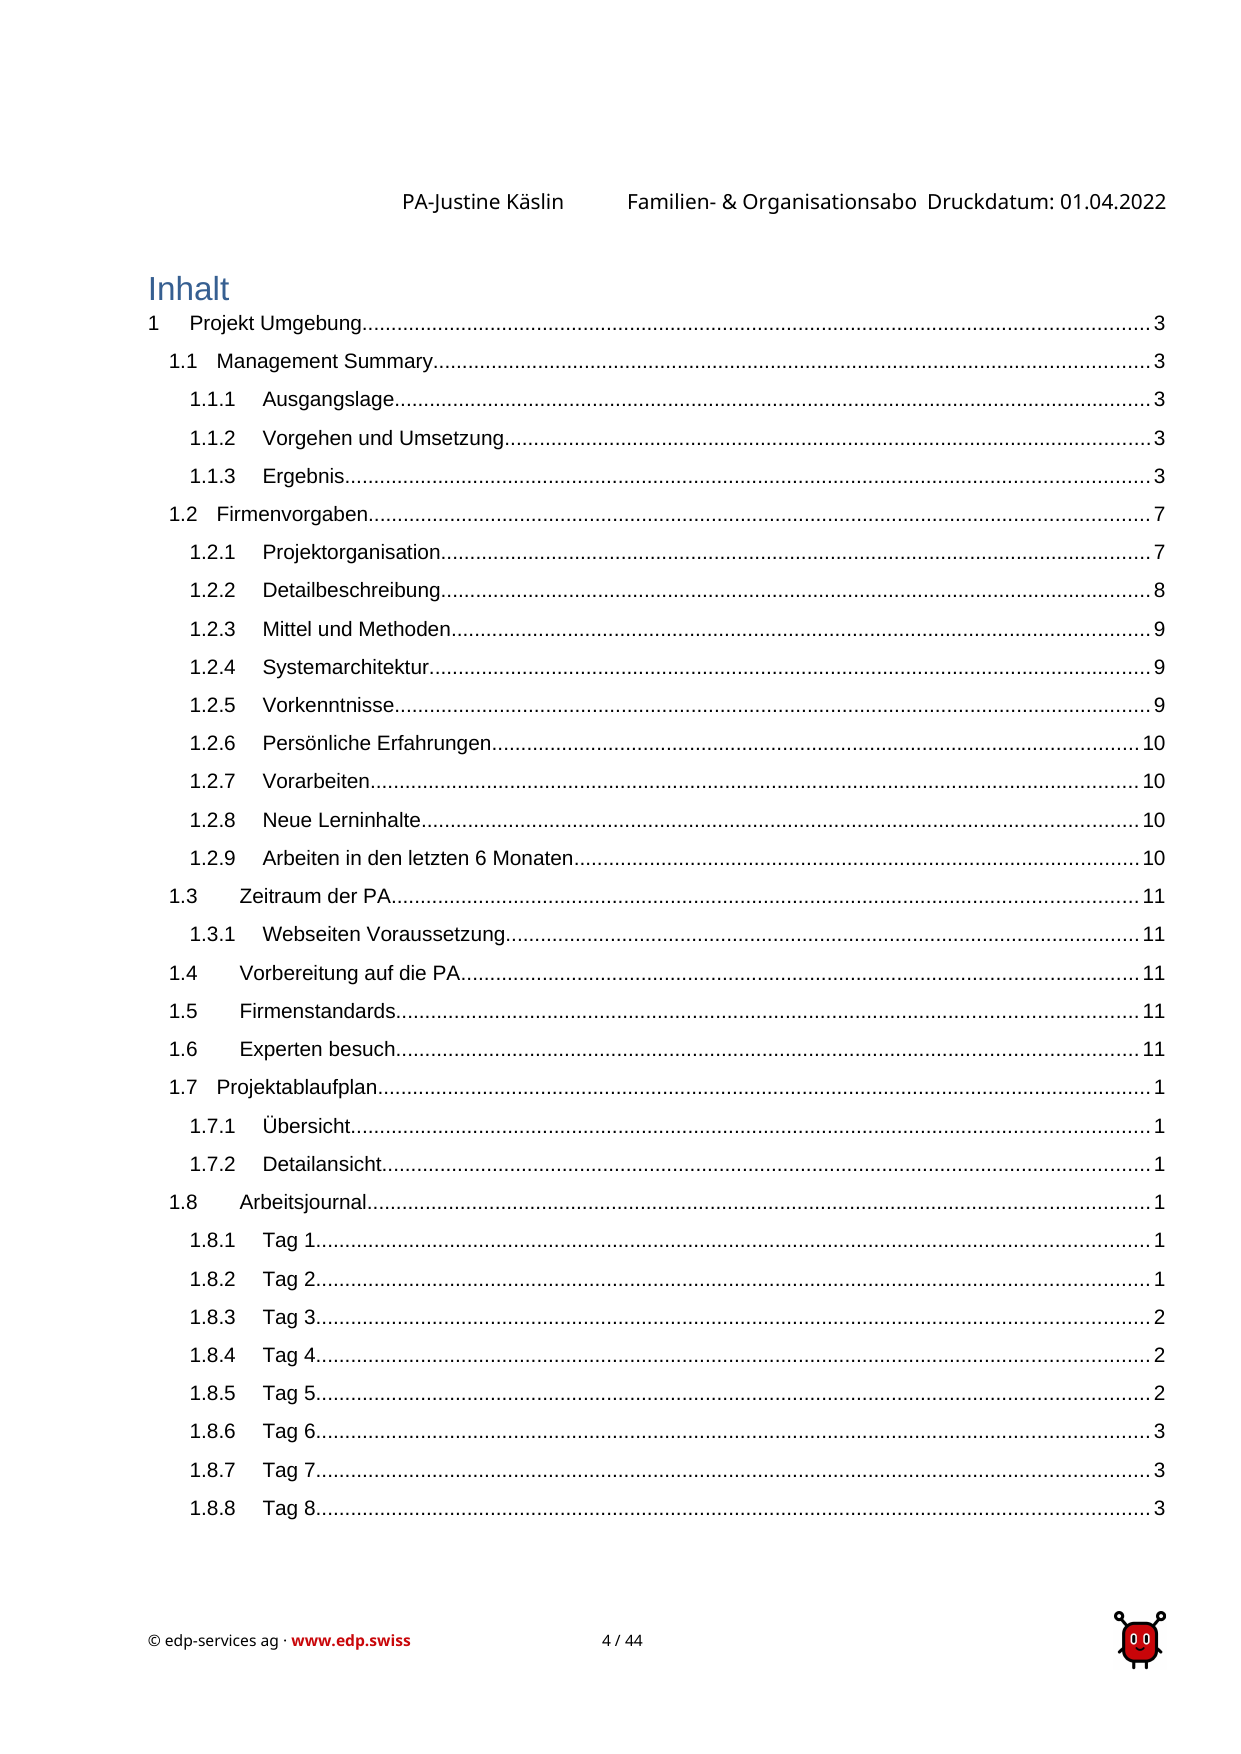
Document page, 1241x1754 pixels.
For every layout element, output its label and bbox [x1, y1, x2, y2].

picture [1113, 1610, 1167, 1670]
